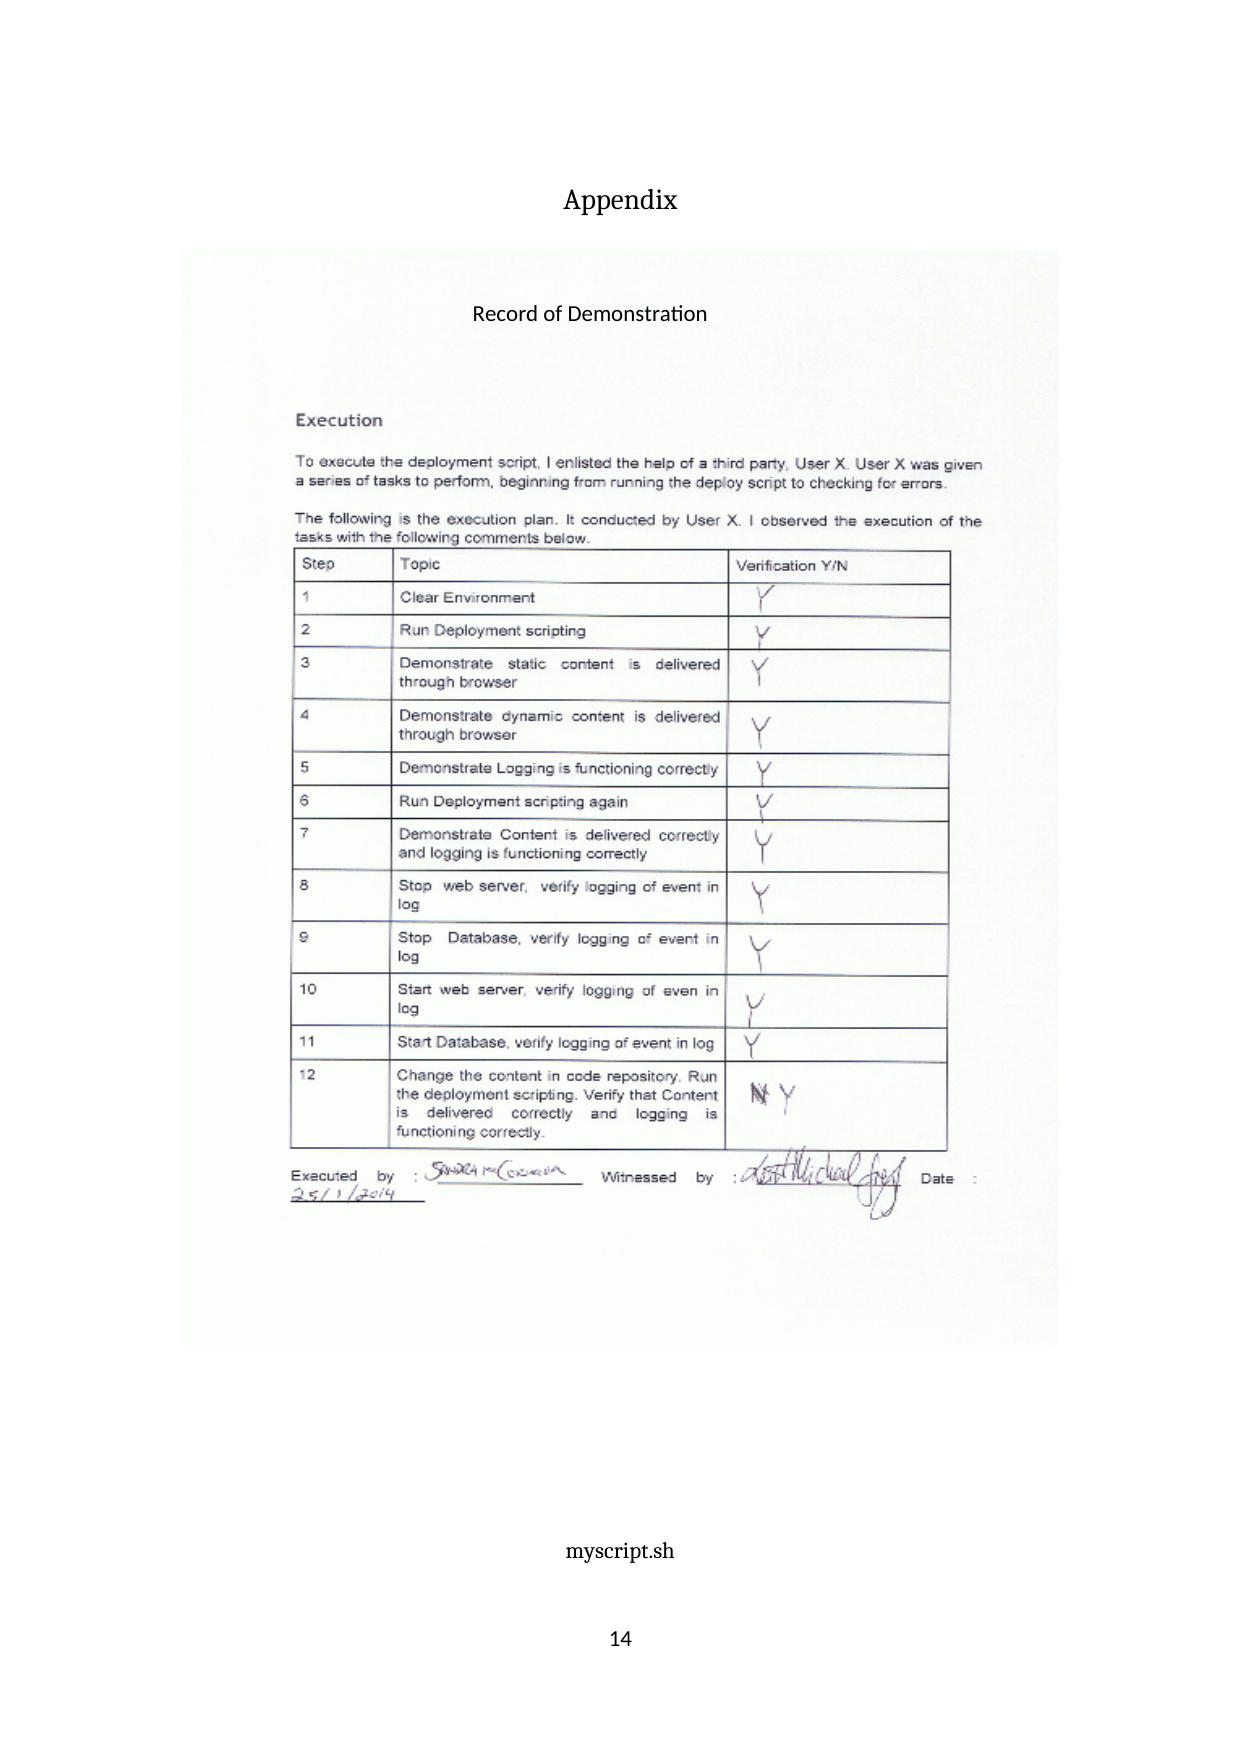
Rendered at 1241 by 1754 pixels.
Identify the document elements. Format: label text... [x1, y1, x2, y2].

text Appendix [150, 183, 1090, 217]
picture [181, 250, 1059, 1360]
text myscript.sh [150, 1538, 1090, 1564]
